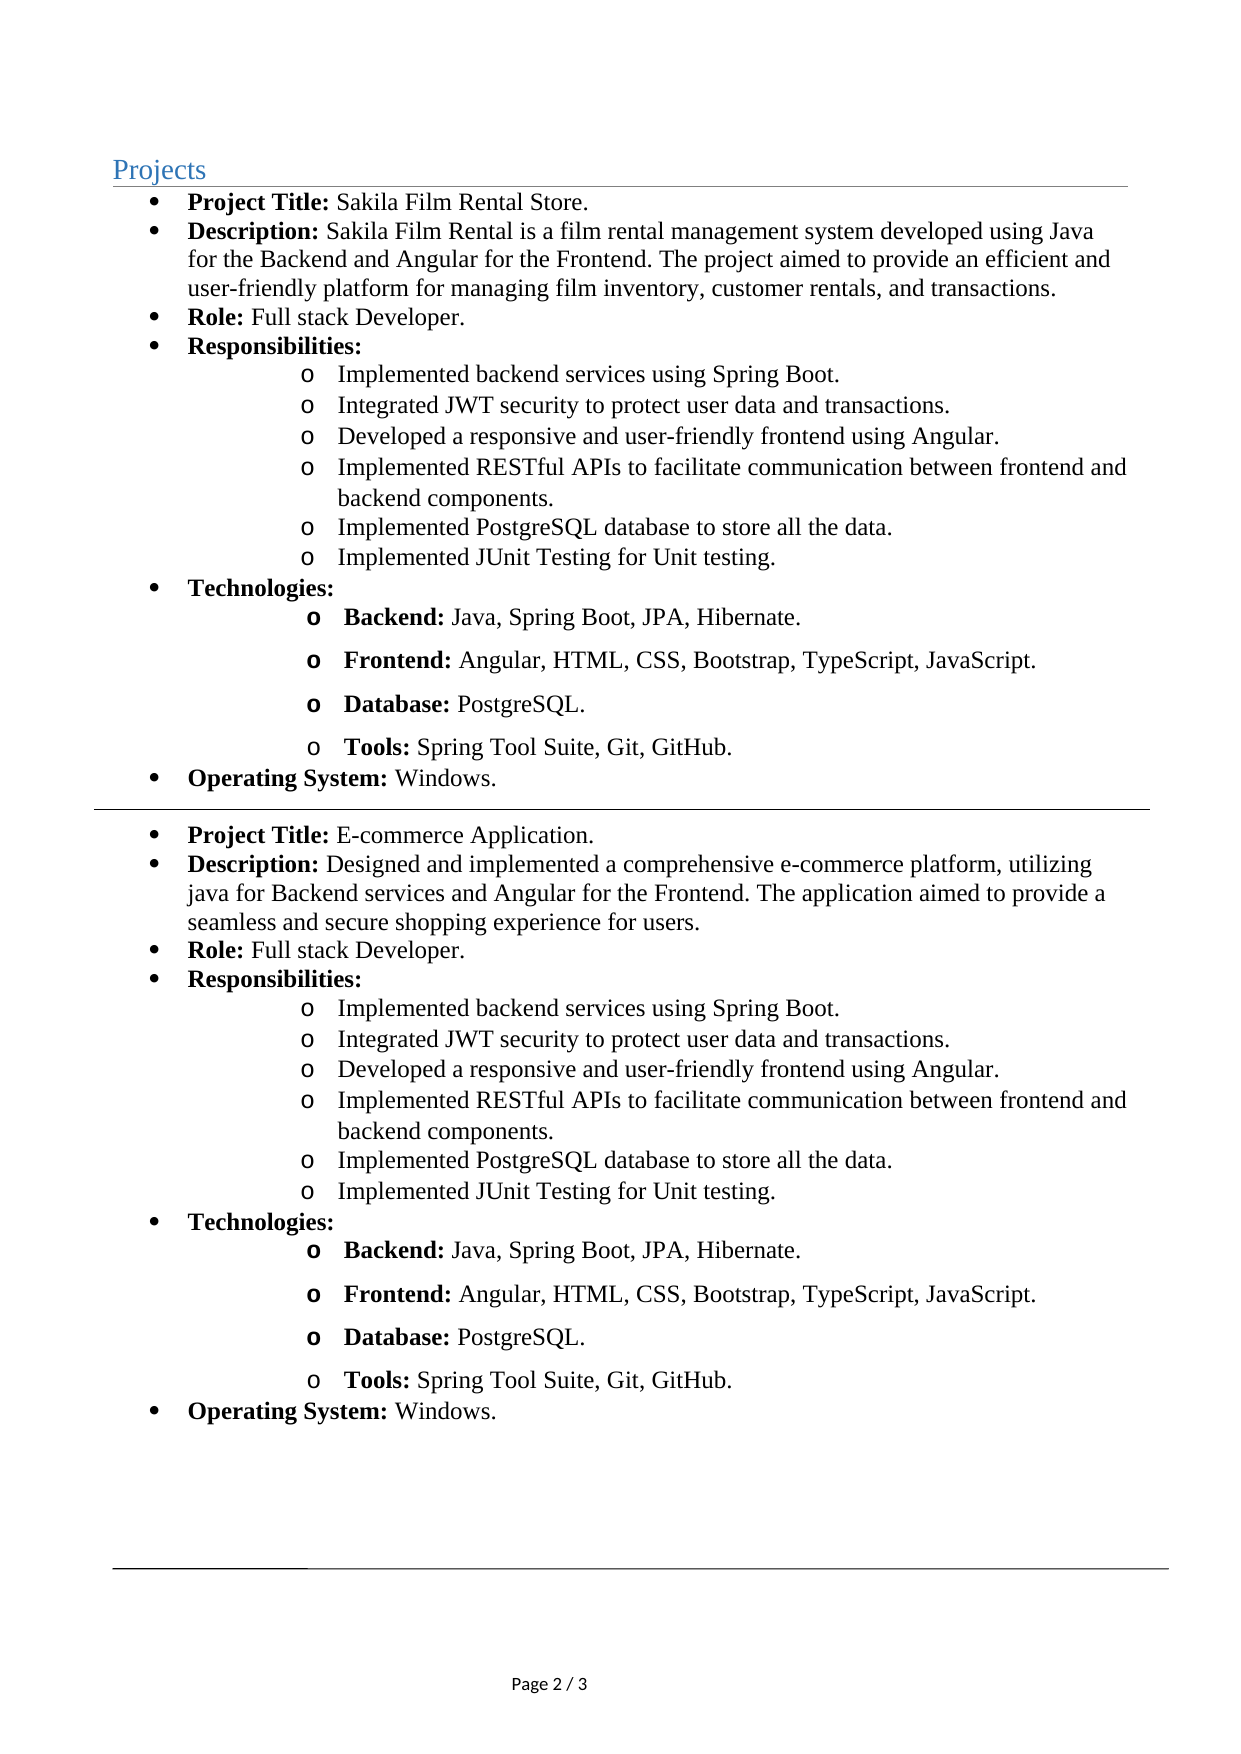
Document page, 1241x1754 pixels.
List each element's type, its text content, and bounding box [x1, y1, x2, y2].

list Implemented backend services using Spring Boot. [300, 993, 1128, 1024]
list Database: PostgreSQL. [306, 689, 1128, 719]
list Role: Full stack Developer. [150, 935, 1128, 964]
list Integrated JWT security to protect user data and transactions. [300, 1024, 1128, 1054]
list Description: Designed and implemented a comprehensive e-commerce platform, utilizing java for Backend services and Angular for the Frontend. The application aimed to provide a seamless and secure shopping experience for users. [701, 849, 1128, 935]
list Technologies: [150, 1207, 1128, 1235]
list Implemented PostgreSQL database to store all the data. [300, 512, 1128, 542]
list Project Title: E-commerce Application. [150, 820, 1128, 849]
list Operating System: Windows. [150, 1396, 1128, 1425]
list Implemented JUnit Testing for Unit testing. [300, 542, 1128, 573]
list Technologies: [150, 573, 1128, 602]
list Backend: Java, Spring Boot, JPA, Hibernate. [306, 1235, 1128, 1266]
list Tools: Spring Tool Suite, Git, GitHub. [306, 1365, 1128, 1396]
list Frontend: Angular, HTML, CSS, Bootstrap, TypeScript, JavaScript. [306, 645, 1128, 676]
list Backend: Java, Spring Boot, JPA, Hibernate. [306, 602, 1128, 633]
list Responsibilities: [150, 964, 1128, 993]
list Frontend: Angular, HTML, CSS, Bootstrap, TypeScript, JavaScript. [306, 1279, 1128, 1309]
list Implemented RESTful APIs to facilitate communication between frontend and backend components. [300, 452, 1128, 512]
subtitle Projects [112, 152, 1128, 187]
list Integrated JWT security to protect user data and transactions. [300, 390, 1128, 421]
list Implemented PostgreSQL database to store all the data. [300, 1145, 1128, 1176]
list Responsibilities: [150, 331, 1128, 359]
list Developed a responsive and user-friendly frontend using Angular. [300, 421, 1128, 452]
list Description: Designed and implemented a comprehensive e-commerce platform, utilizing java for Backend services and Angular for the Frontend. The application aimed to provide a seamless and secure shopping experience for users. [150, 849, 326, 935]
list Developed a responsive and user-friendly frontend using Angular. [300, 1054, 1128, 1085]
list Operating System: Windows. [150, 763, 1128, 792]
list Description: Sakila Film Rental is a film rental management system developed using Java for the Backend and Angular for the Frontend. The project aimed to provide an efficient and user-friendly platform for managing film inventory, customer rentals, and transactions. [150, 216, 1128, 302]
list Tools: Spring Tool Suite, Git, GitHub. [306, 732, 1128, 763]
list Implemented backend services using Spring Boot. [300, 359, 1128, 390]
list Implemented RESTful APIs to facilitate communication between frontend and backend components. [300, 1085, 1128, 1145]
list Database: PostgreSQL. [306, 1322, 1128, 1353]
list Project Title: Sakila Film Rental Store. [150, 187, 1128, 216]
list Role: Full stack Developer. [150, 302, 1128, 331]
list Implemented JUnit Testing for Unit testing. [300, 1176, 1128, 1207]
